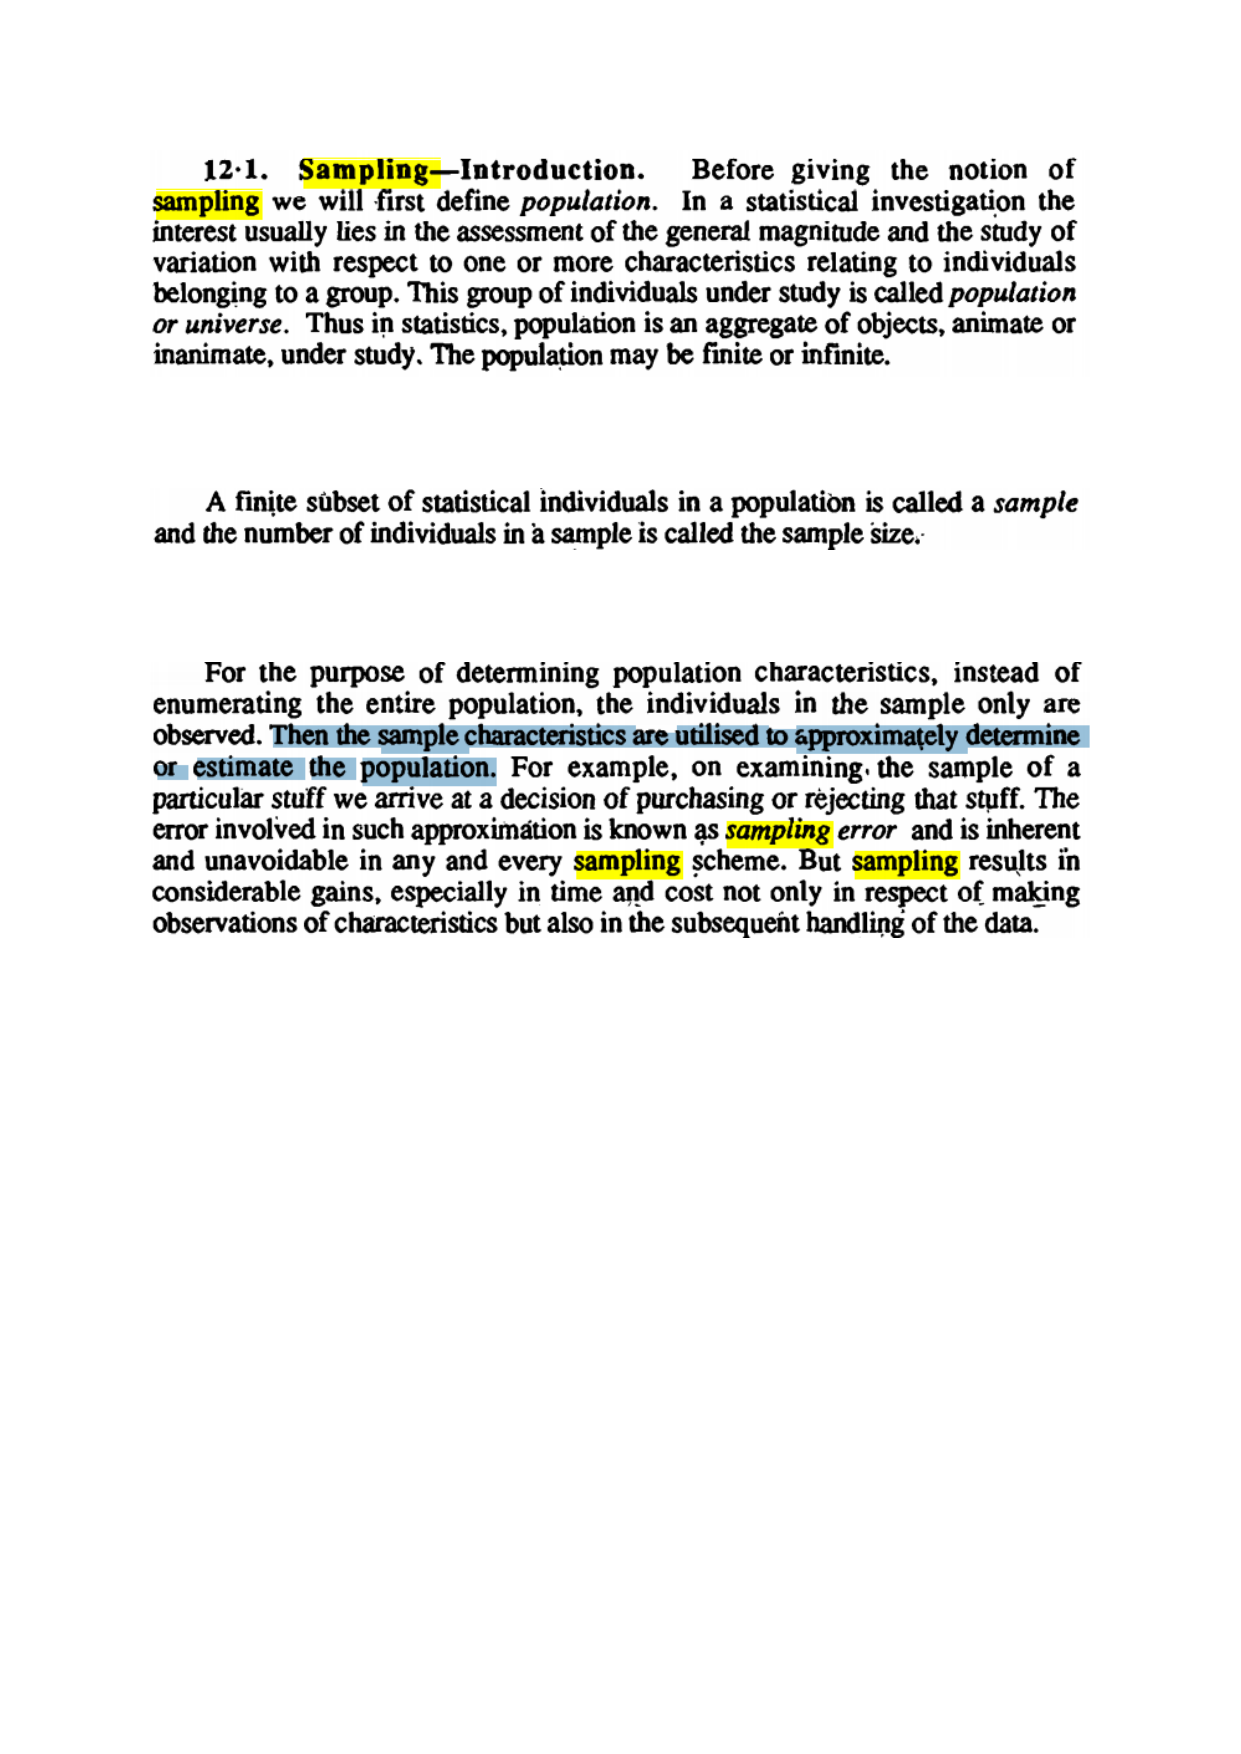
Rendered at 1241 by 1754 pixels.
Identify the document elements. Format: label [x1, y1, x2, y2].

picture [150, 150, 1091, 377]
picture [150, 488, 1091, 550]
picture [150, 662, 1091, 938]
